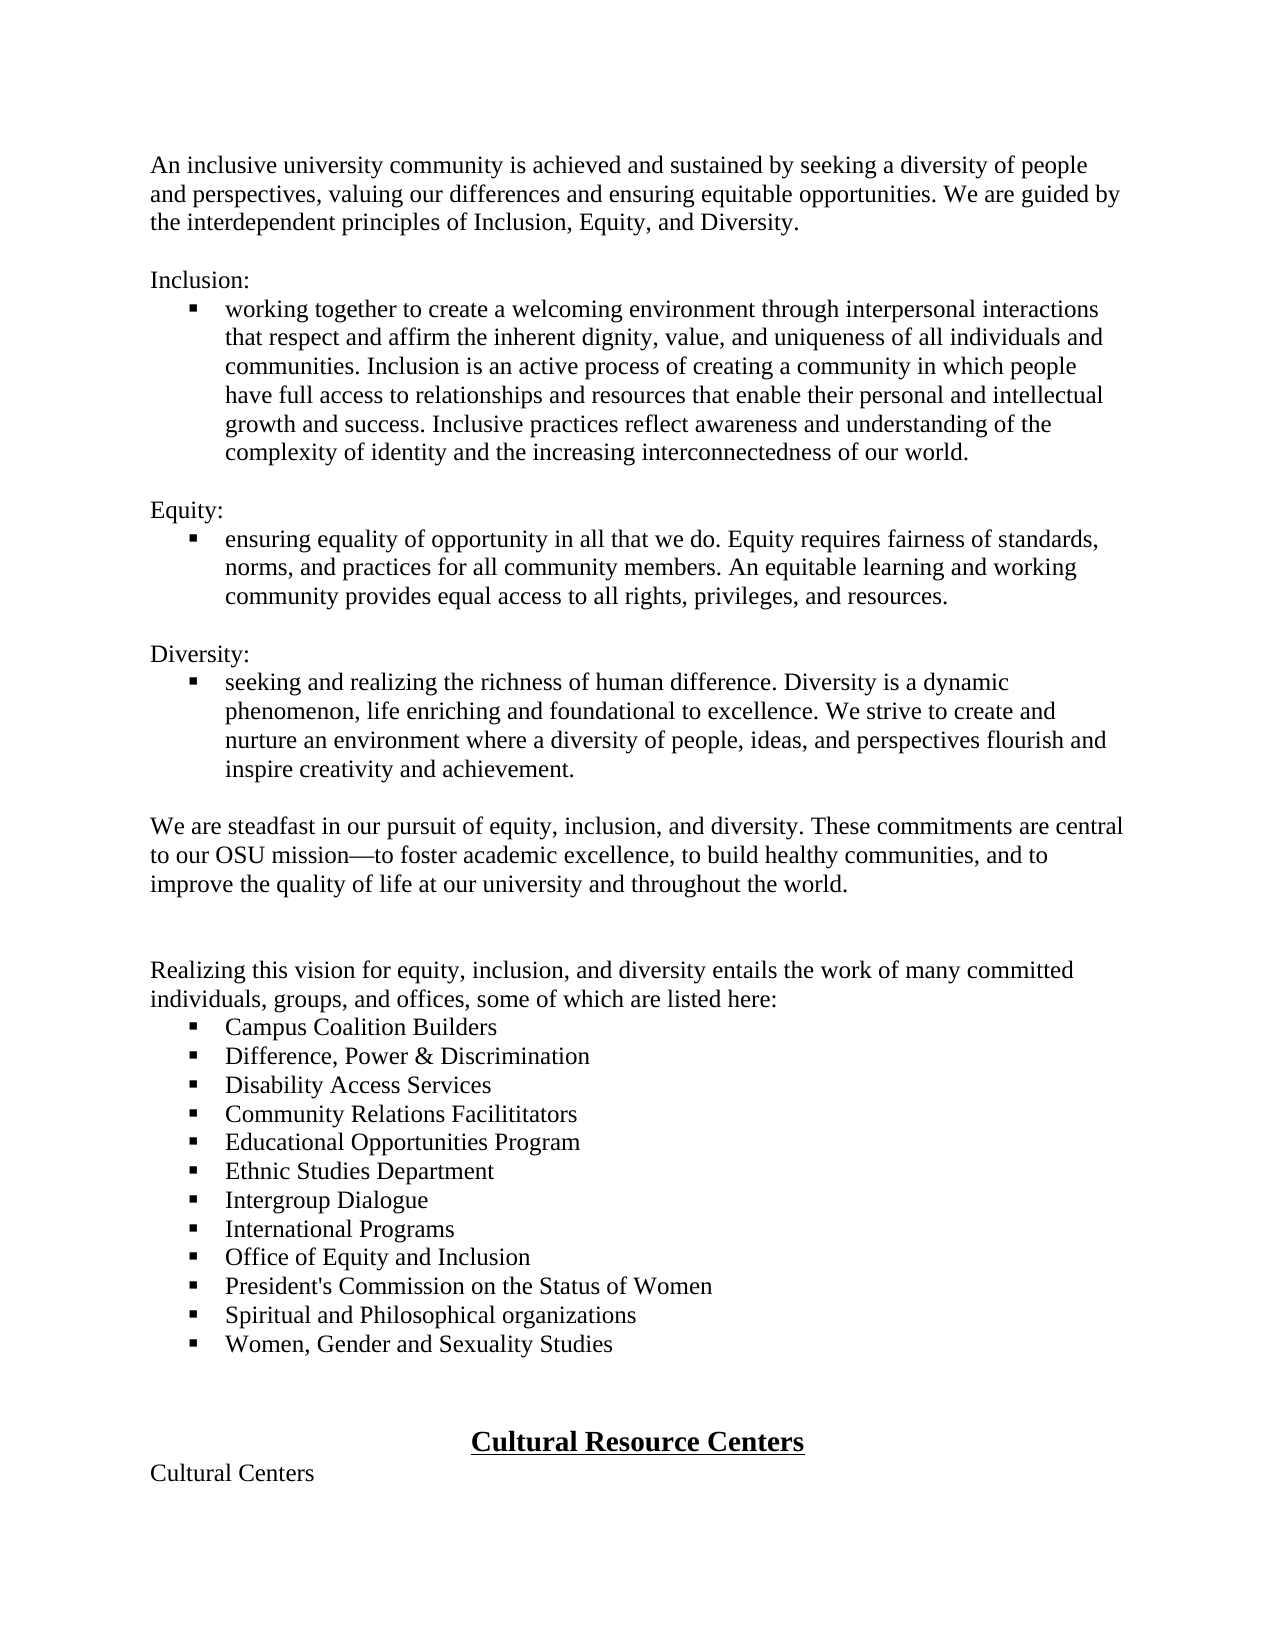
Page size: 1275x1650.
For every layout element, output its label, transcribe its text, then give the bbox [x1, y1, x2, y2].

list Community Relations Facilititators [187, 1099, 1125, 1127]
list Educational Opportunities Program [187, 1127, 1125, 1156]
text Cultural Resource Centers [150, 1424, 1125, 1458]
list Women, Gender and Sexuality Studies [187, 1329, 1125, 1357]
text Inclusion: [150, 265, 1125, 294]
text Cultural Centers [150, 1458, 1125, 1487]
list Disability Access Services [187, 1070, 1125, 1099]
text An inclusive university community is achieved and sustained by seeking a diversity of people and perspectives, valuing our differences and ensuring equitable opportunities. We are guided by the interdependent principles of Inclusion, Equity, and Diversity. [150, 150, 1125, 236]
list ensuring equality of opportunity in all that we do. Equity requires fairness of standards, norms, and practices for all community members. An equitable learning and working community provides equal access to all rights, privileges, and resources. [187, 524, 1125, 610]
text Equity: [150, 495, 1125, 524]
list Intergroup Dialogue [187, 1185, 1125, 1214]
list President's Commission on the Status of Women [187, 1271, 1125, 1300]
list Office of Equity and Inclusion [187, 1242, 1125, 1271]
list Ethnic Studies Department [187, 1156, 1125, 1185]
list Difference, Power & Discrimination [187, 1041, 1125, 1070]
list Campus Coalition Builders [187, 1012, 1125, 1041]
text Diversity: [150, 639, 1125, 667]
list International Programs [187, 1214, 1125, 1242]
list Spiritual and Philosophical organizations [187, 1300, 1125, 1329]
list seeking and realizing the richness of human difference. Diversity is a dynamic phenomenon, life enriching and foundational to excellence. We strive to create and nurture an environment where a diversity of people, ideas, and perspectives flourish and inspire creativity and achievement. [187, 667, 1125, 782]
list working together to create a welcoming environment through interpersonal interactions that respect and affirm the inherent dignity, value, and uniqueness of all individuals and communities. Inclusion is an active process of creating a community in which people have full access to relationships and resources that enable their personal and intellectual growth and success. Inclusive practices reflect awareness and understanding of the complexity of identity and the increasing interconnectedness of our world. [187, 294, 1125, 466]
text We are steadfast in our pursuit of equity, inclusion, and diversity. These commitments are central to our OSU mission—to foster academic excellence, to build healthy communities, and to improve the quality of life at our university and throughout the world. [150, 811, 1125, 897]
text Realizing this vision for equity, inclusion, and diversity entails the work of many committed individuals, groups, and offices, some of which are listed here: [150, 955, 1125, 1012]
